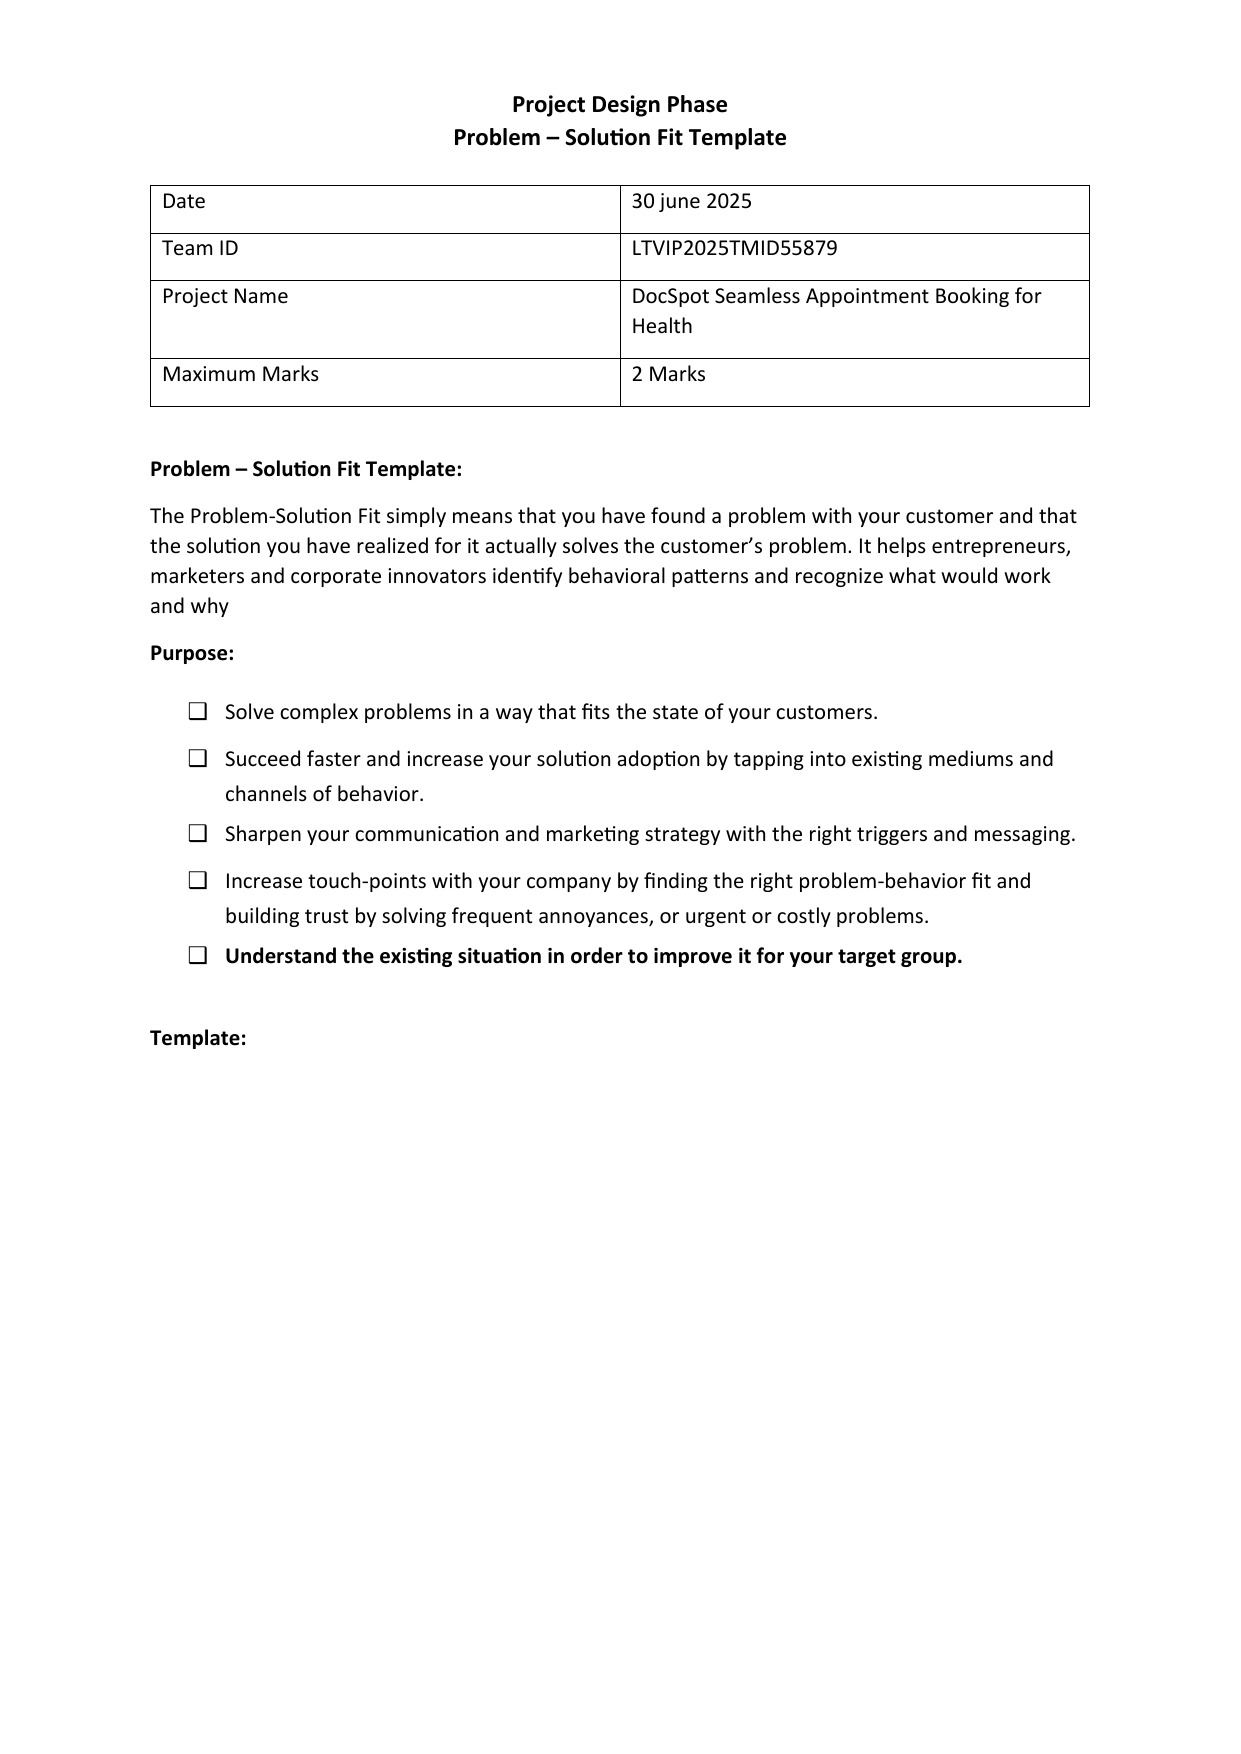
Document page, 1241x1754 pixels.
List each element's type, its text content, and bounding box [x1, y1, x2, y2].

table_cell LTVIP2025TMID55879 [621, 234, 1089, 280]
text Template: [150, 1023, 1090, 1051]
table_cell Maximum Marks [151, 359, 620, 406]
table_cell Project Name [151, 281, 620, 358]
table_cell DocSpot Seamless Appointment Booking for Health [621, 281, 1089, 358]
text Problem – Solution Fit Template: [150, 454, 1090, 482]
table_header 30 june 2025 [621, 186, 1089, 232]
list Succeed faster and increase your solution adoption by tapping into existing mediums and channels of behavior. [187, 732, 1090, 807]
table_cell Team ID [151, 234, 620, 280]
table_header Date [151, 186, 620, 232]
list Understand the existing situation in order to improve it for your target group. [187, 929, 1090, 976]
table_cell 2 Marks [621, 359, 1089, 406]
text The Problem-Solution Fit simply means that you have found a problem with your customer and that the solution you have realized for it actually solves the customer’s problem. It helps entrepreneurs, marketers and corporate innovators identify behavioral patterns and recognize what would work and why [150, 501, 1090, 619]
text Problem – Solution Fit Template [150, 122, 1090, 152]
text Purpose: [150, 638, 1090, 666]
list Solve complex problems in a way that fits the state of your customers. [187, 685, 1090, 732]
list Increase touch-points with your company by finding the right problem-behavior fit and building trust by solving frequent annoyances, or urgent or costly problems. [187, 854, 1090, 929]
text Project Design Phase [150, 89, 1090, 119]
list Sharpen your communication and marketing strategy with the right triggers and messaging. [187, 807, 1090, 854]
